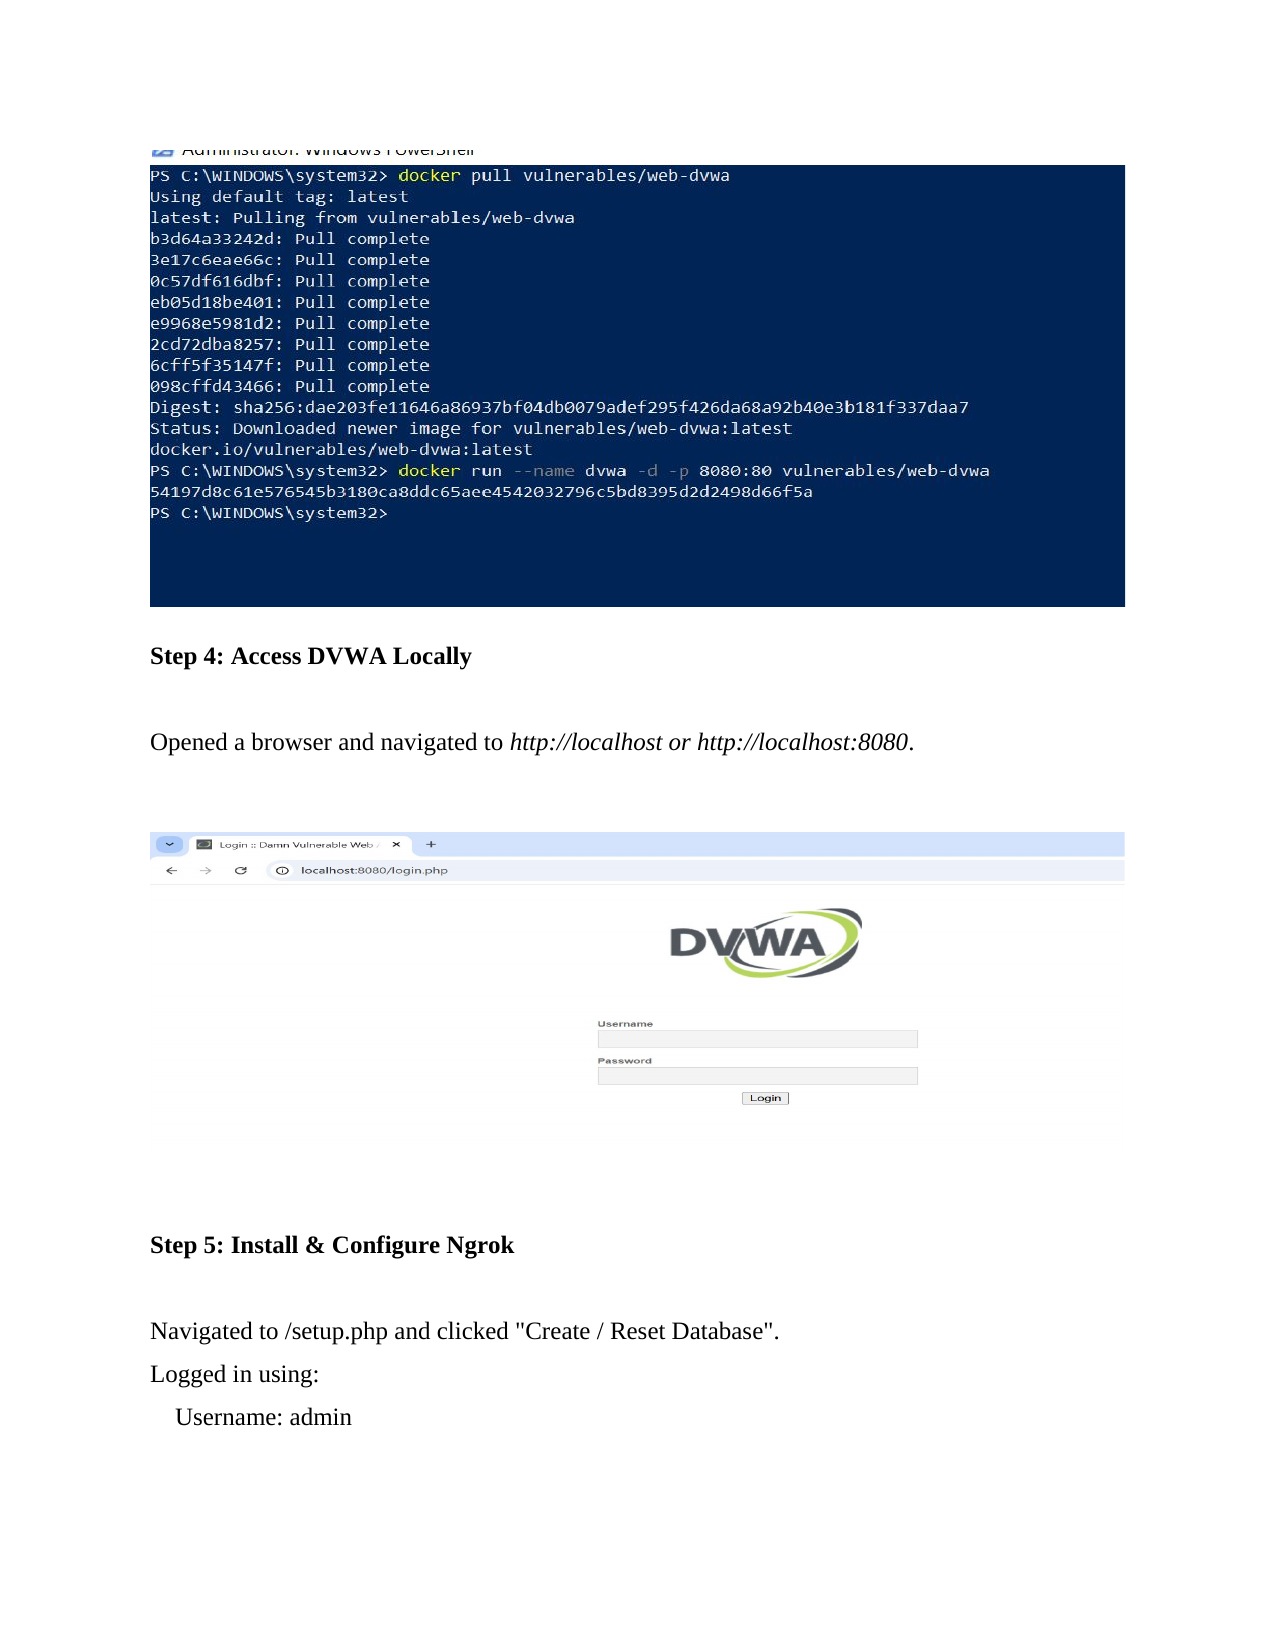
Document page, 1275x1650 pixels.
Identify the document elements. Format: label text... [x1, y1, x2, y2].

text Opened a browser and navigated to http://localhost or http://localhost:8080. [150, 684, 1125, 798]
subtitle Step 4: Access DVWA Locally [150, 641, 1125, 670]
picture [150, 150, 1125, 607]
picture [150, 832, 1125, 1154]
subtitle Step 5: Install & Configure Ngrok [150, 1230, 1125, 1259]
